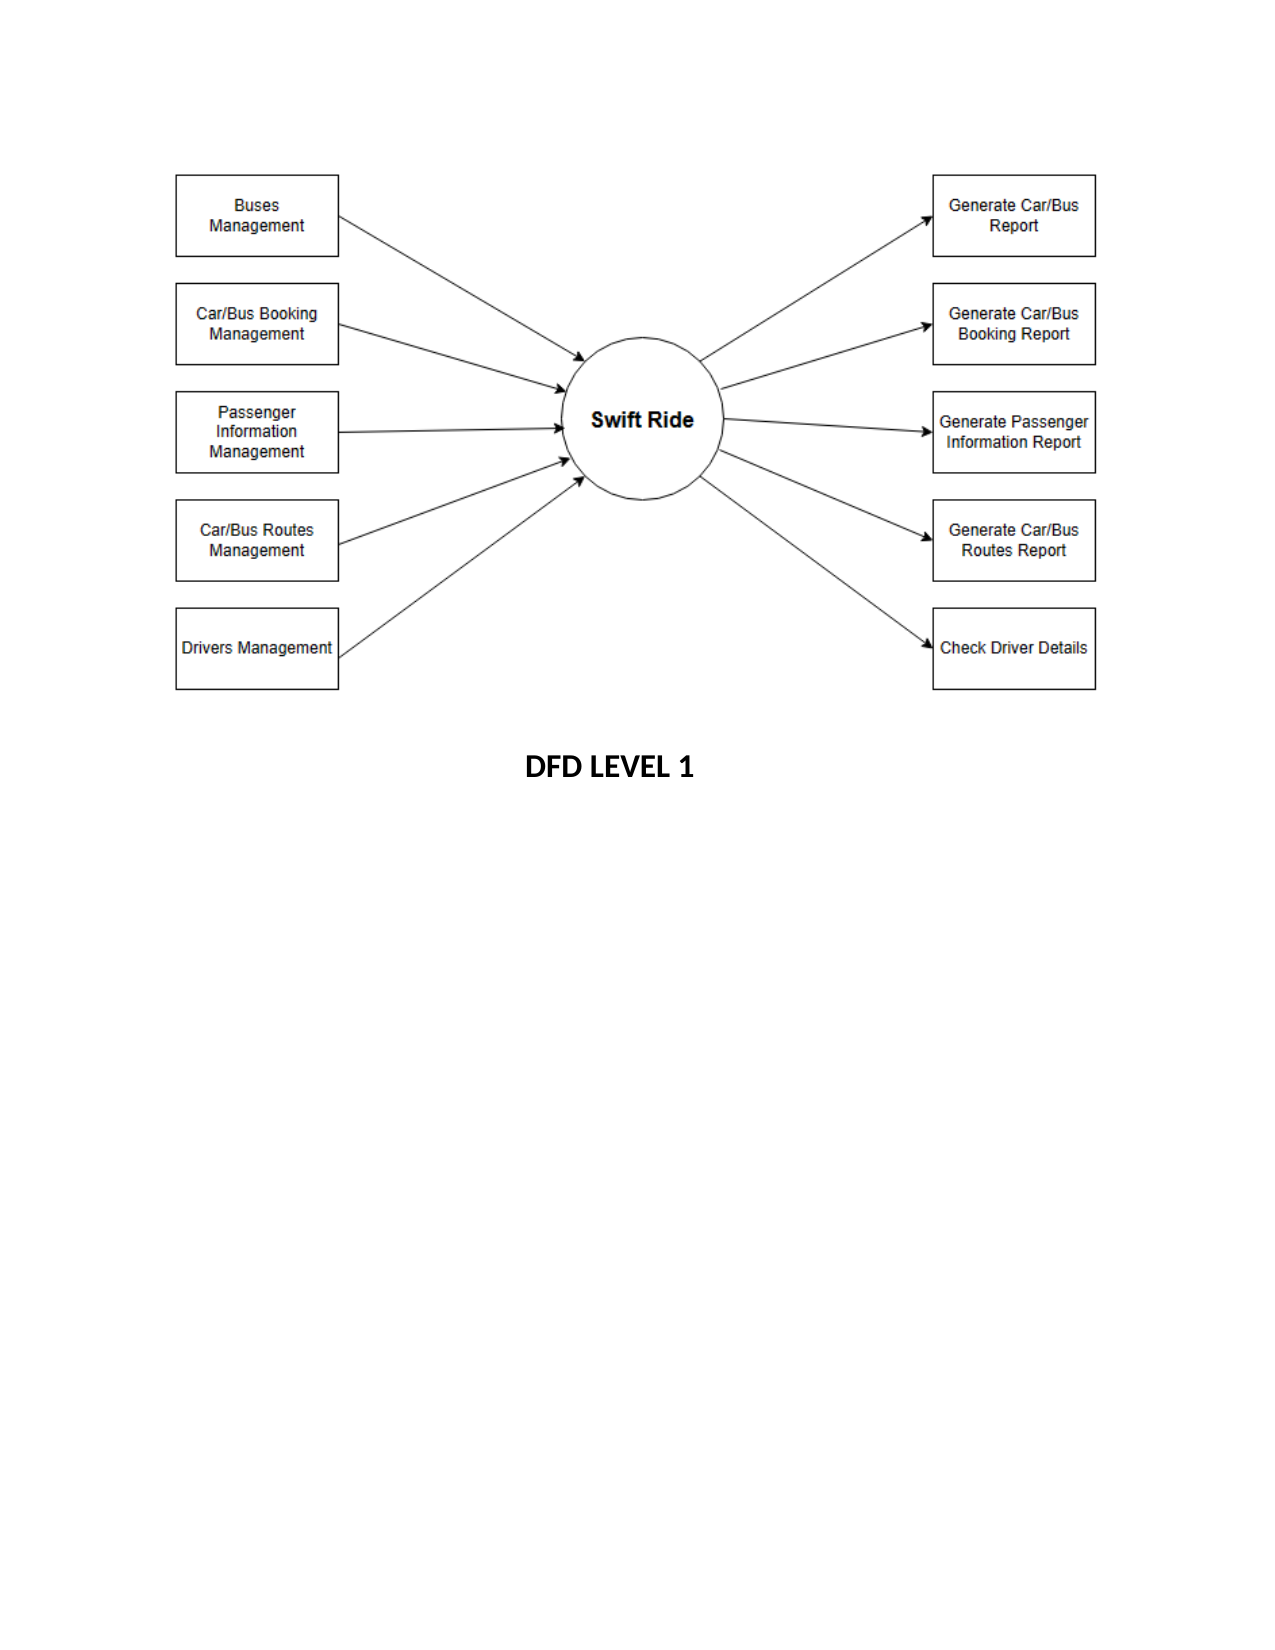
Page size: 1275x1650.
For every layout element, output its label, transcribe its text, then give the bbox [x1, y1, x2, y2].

text DFD LEVEL 1 [450, 745, 1125, 786]
picture [150, 150, 1125, 720]
